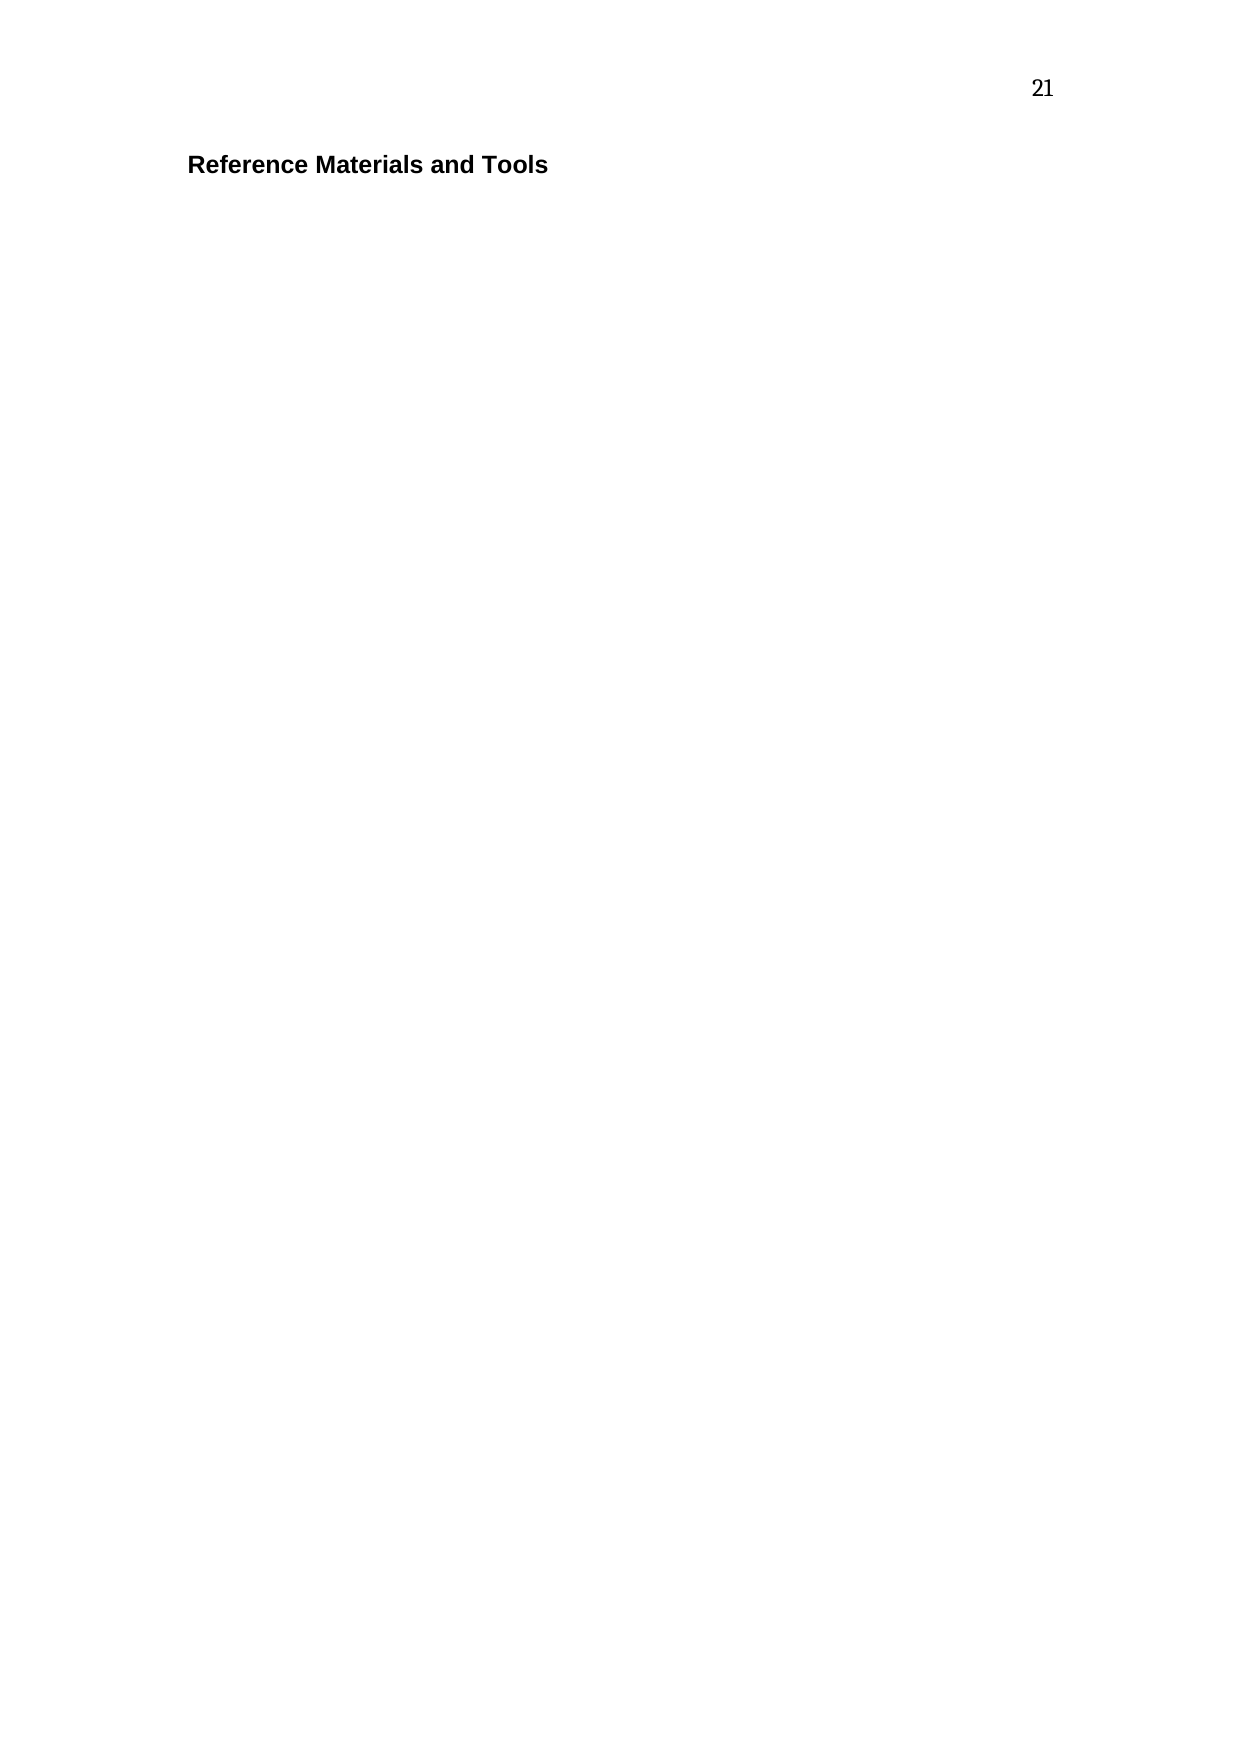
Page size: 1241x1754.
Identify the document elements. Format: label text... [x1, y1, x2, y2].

text Reference Materials and Tools [187, 150, 1053, 179]
